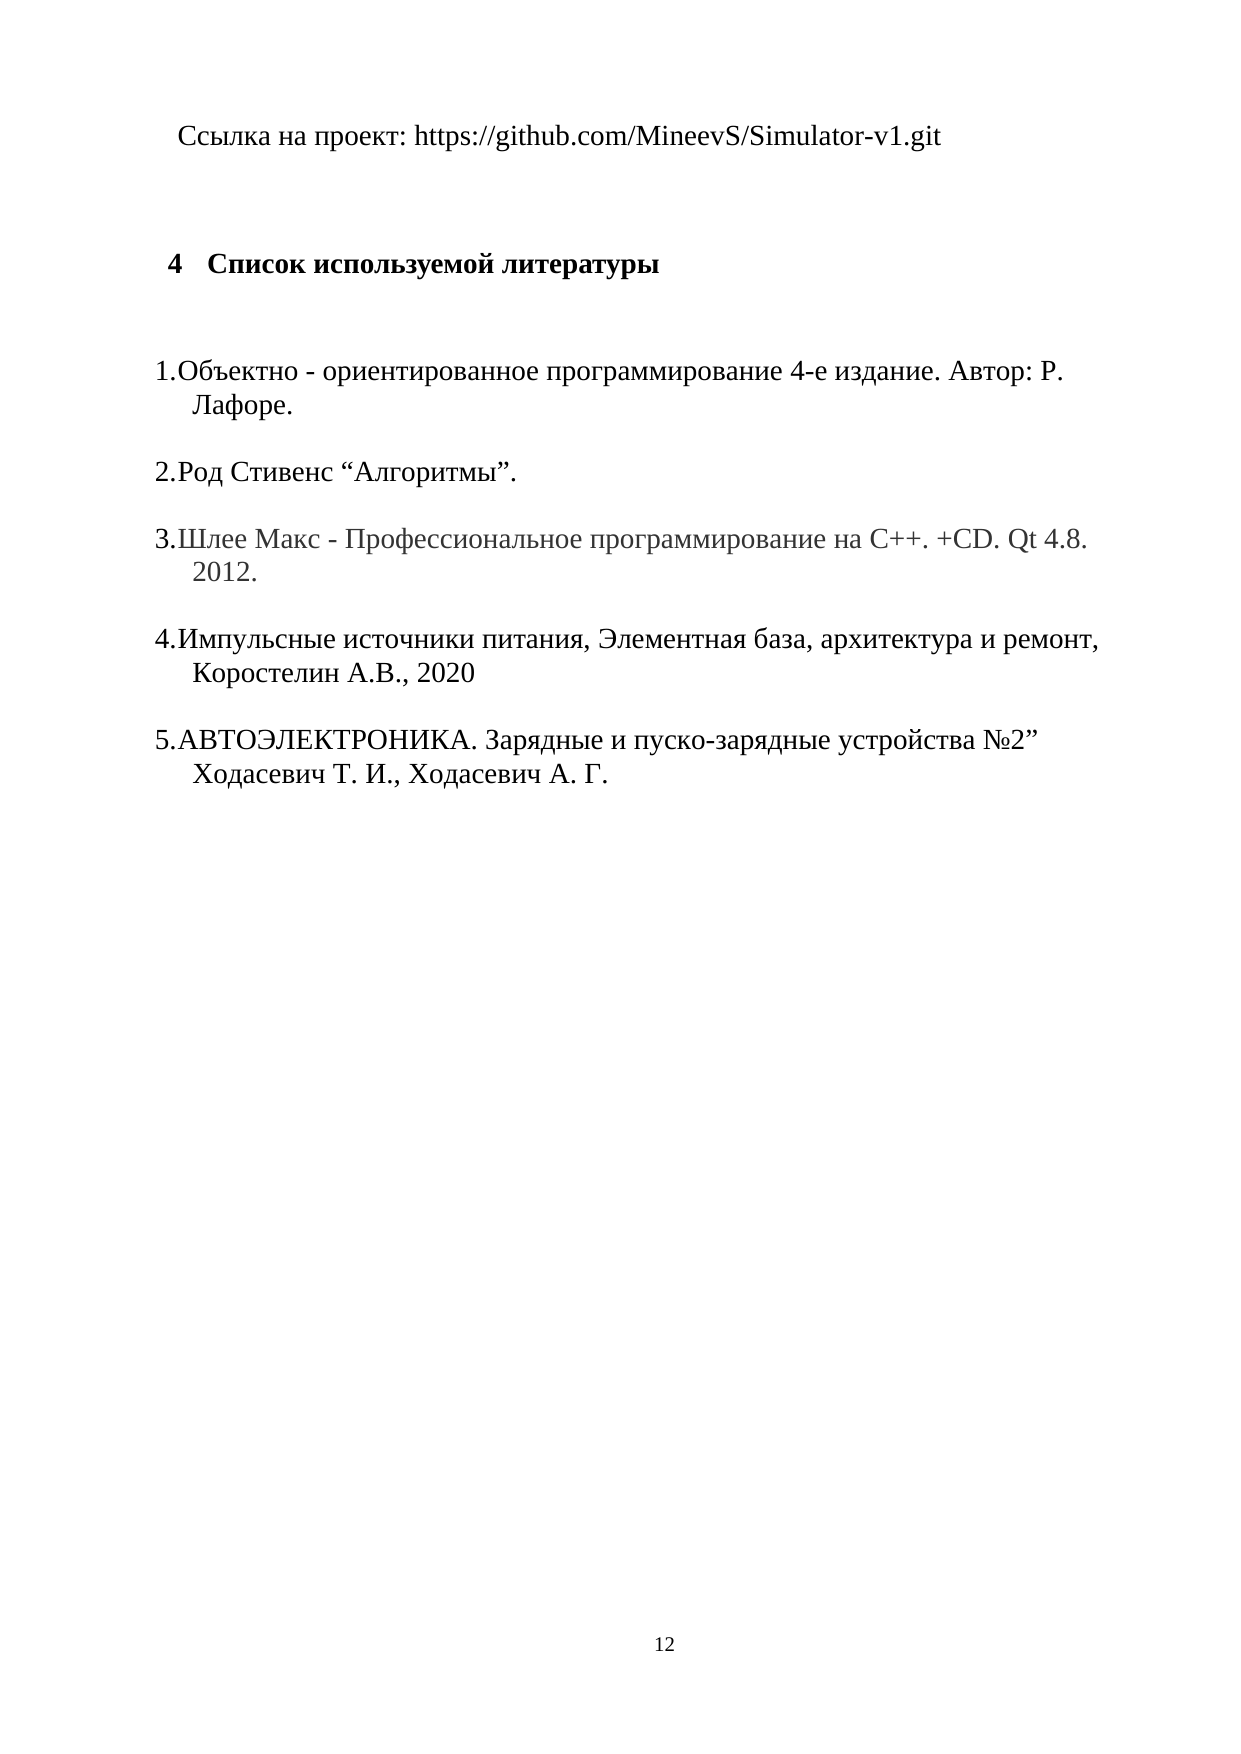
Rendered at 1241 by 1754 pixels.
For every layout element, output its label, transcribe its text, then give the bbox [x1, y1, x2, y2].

list Ссылка на проект: https://github.com/MineevS/Simulator-v1.git [177, 118, 1152, 152]
list Шлее Макс - Профессиональное программирование на C++. +CD. Qt 4.8. 2012. [154, 521, 1152, 588]
subtitle Список используемой литературы [168, 246, 1152, 280]
list АВТОЭЛЕКТРОНИКА. Зарядные и пуско-зарядные устройства №2” Ходасевич Т. И., Ходасевич А. Г. [154, 722, 1152, 789]
list Род Стивенс “Алгоритмы”. [154, 454, 1152, 487]
list Объектно - ориентированное программирование 4-е издание. Автор: Р. Лафоре. [154, 353, 1152, 420]
list Импульсные источники питания, Элементная база, архитектура и ремонт, Коростелин А.В., 2020 [154, 622, 1152, 689]
